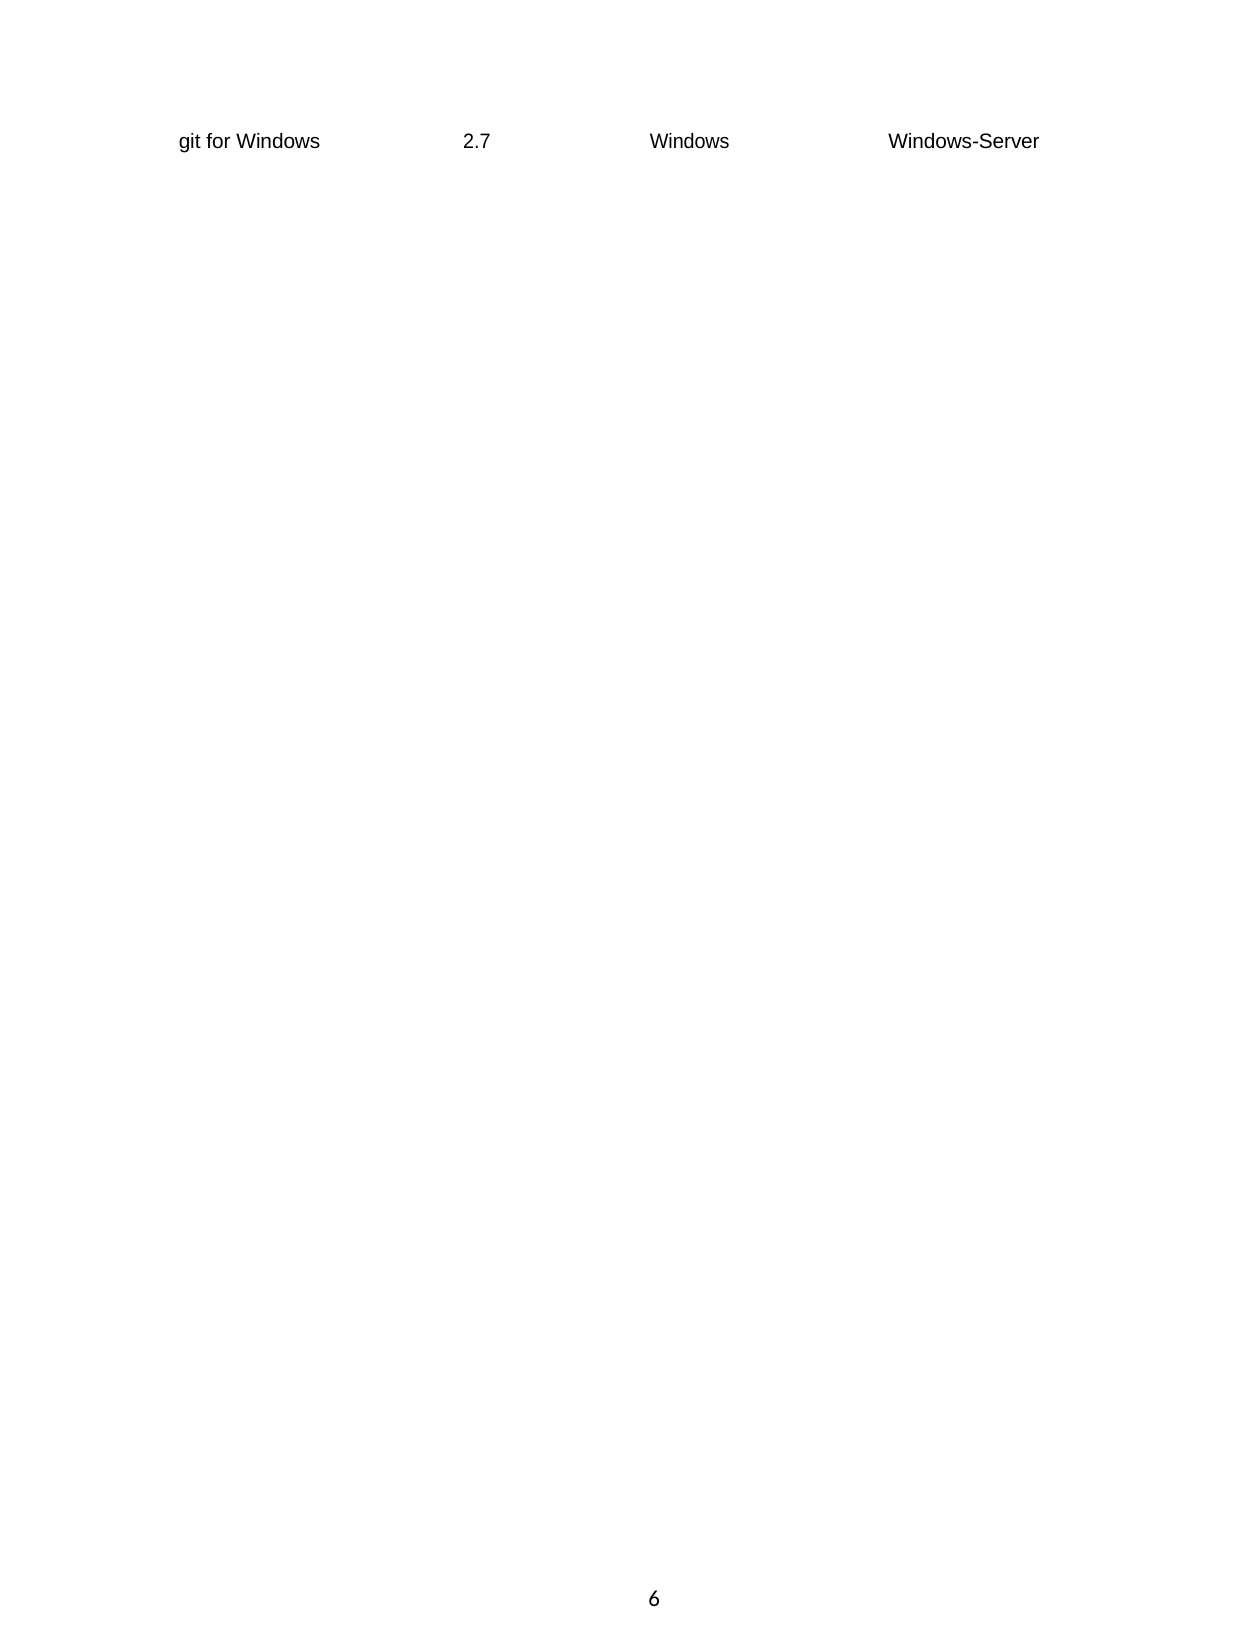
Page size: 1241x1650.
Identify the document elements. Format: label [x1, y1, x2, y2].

text [178, 129, 1042, 153]
